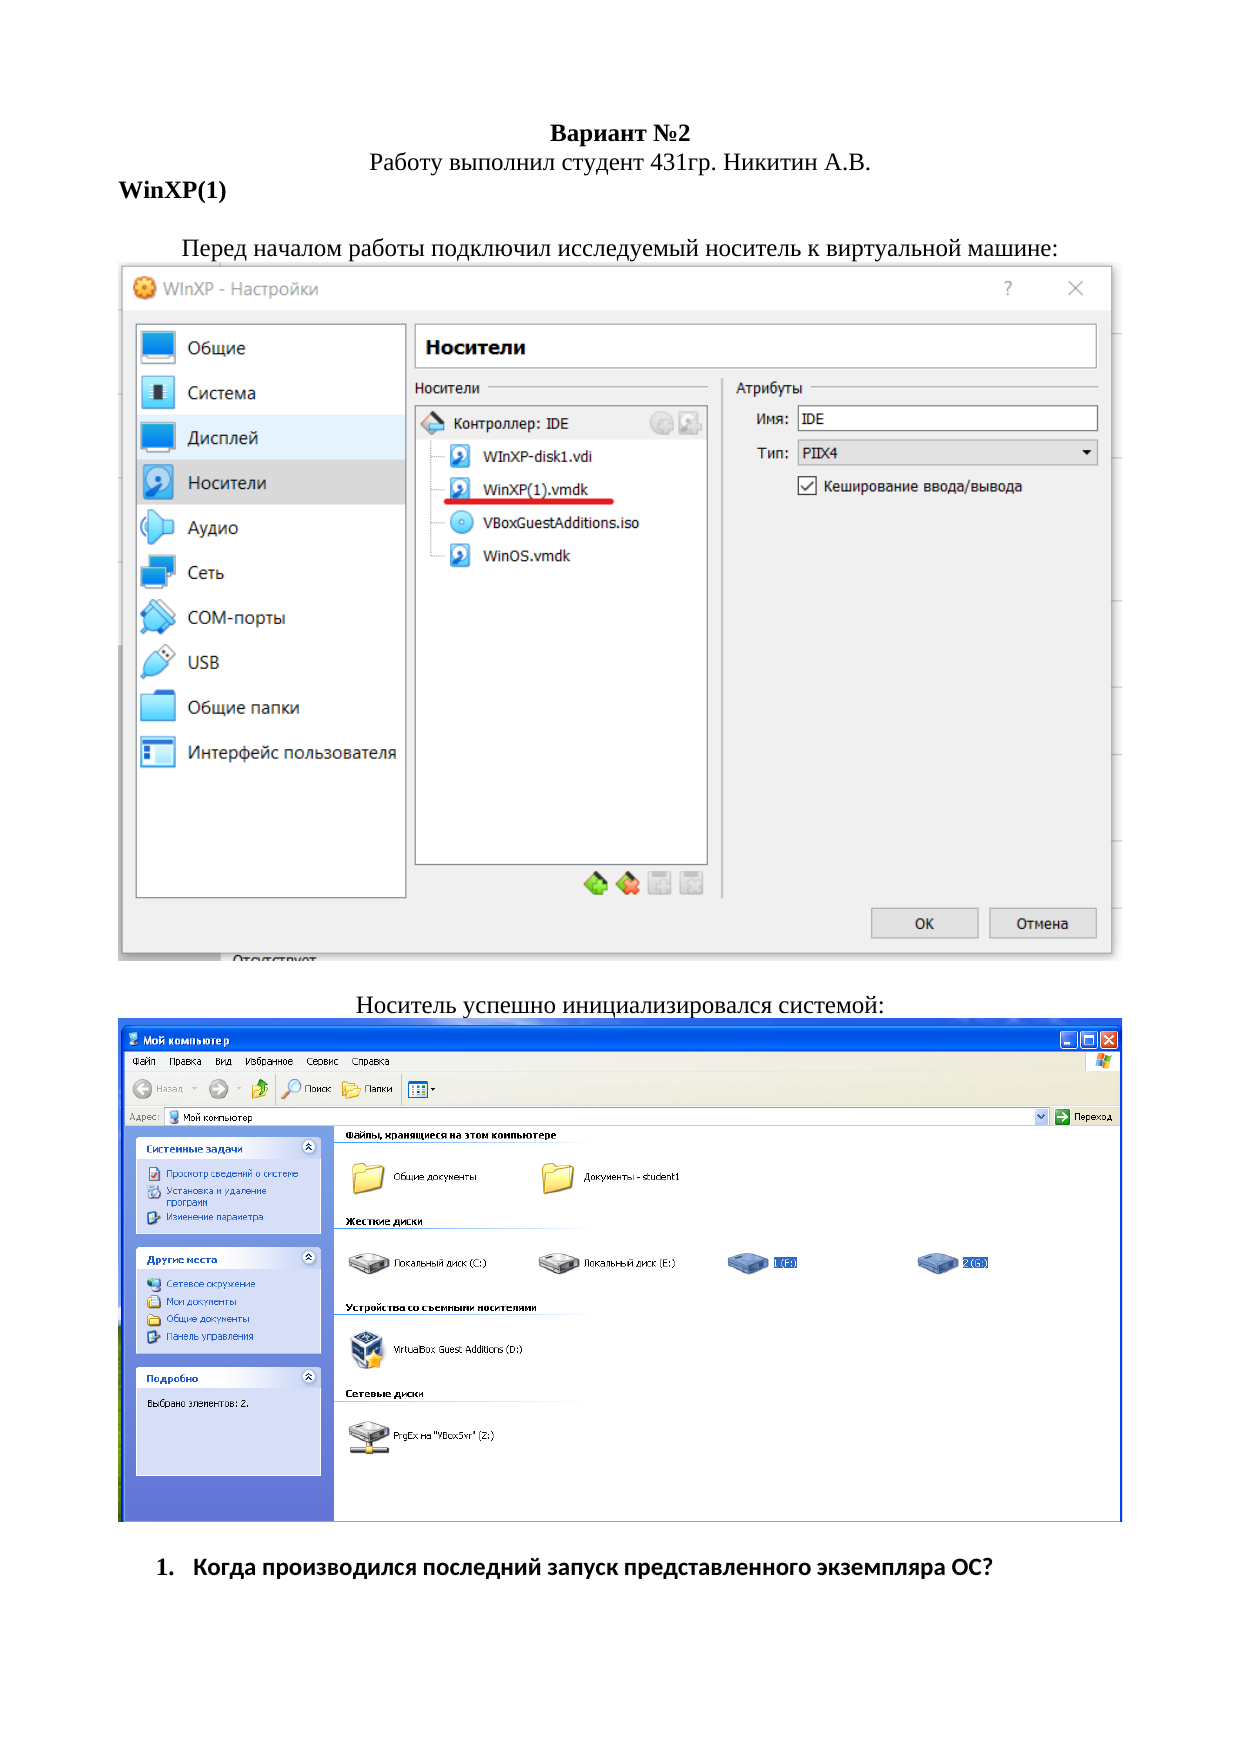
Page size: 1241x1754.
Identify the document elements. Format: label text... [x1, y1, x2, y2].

list Когда производился последний запуск представленного экземпляра ОС? [156, 1551, 1122, 1581]
text Носитель успешно инициализировался системой: [118, 990, 1122, 1018]
text Работу выполнил студент 431гр. Никитин А.В. [118, 147, 1122, 176]
picture [118, 262, 1123, 961]
picture [118, 1018, 1123, 1522]
text Вариант №2 [118, 118, 1122, 147]
text WinXP(1) [118, 176, 1122, 204]
text Перед началом работы подключил исследуемый носитель к виртуальной машине: [118, 233, 1122, 262]
